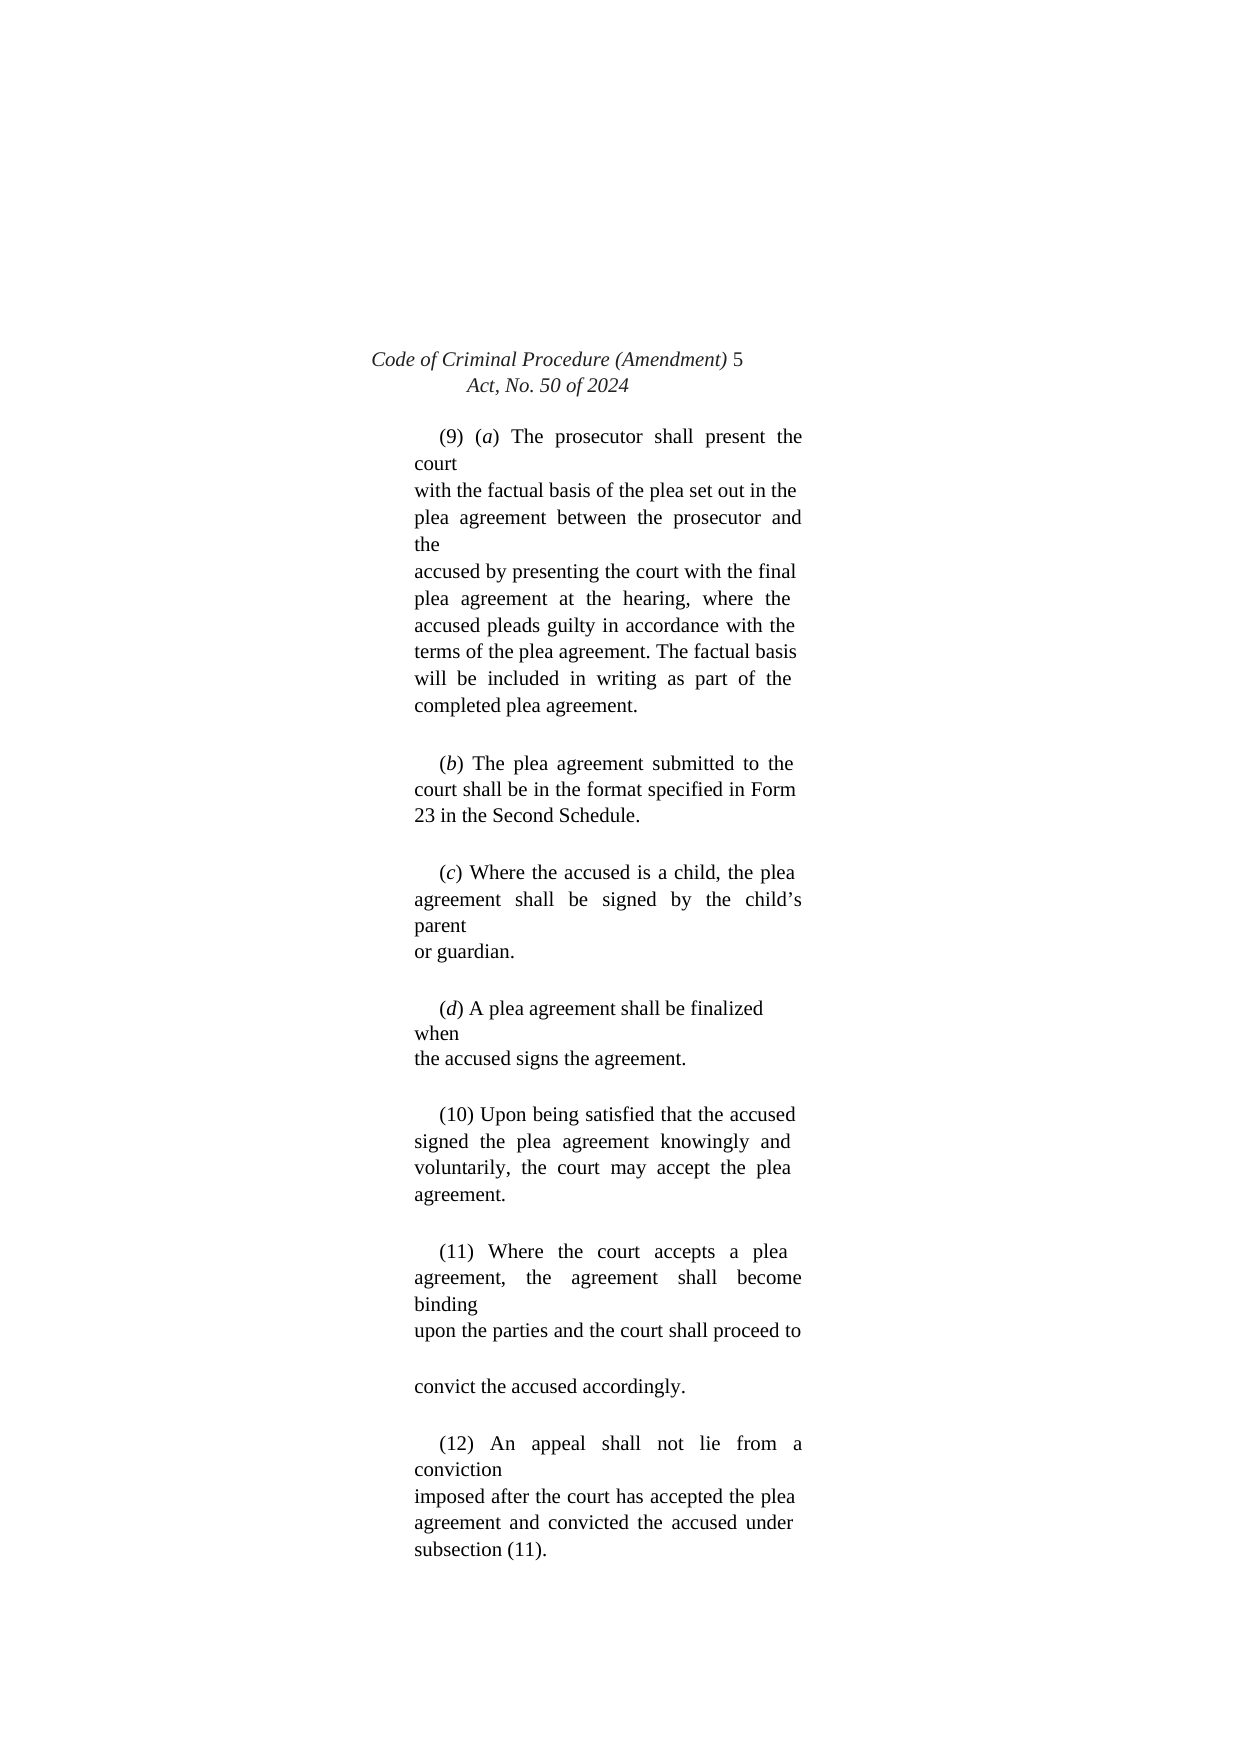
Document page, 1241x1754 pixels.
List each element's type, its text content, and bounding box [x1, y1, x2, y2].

text (10) Upon being satisfied that the accused signed the plea agreement knowingly and voluntarily, the court may accept the plea agreement. [414, 1102, 802, 1206]
text (c) Where the accused is a child, the plea agreement shall be signed by the child’s parent or guardian. [414, 860, 802, 963]
text (12) An appeal shall not lie from a conviction imposed after the court has accepted the plea agreement and convicted the accused under subsection (11). [414, 1431, 802, 1561]
text (d) A plea agreement shall be finalized when the accused signs the agreement. [414, 996, 805, 1070]
text (11) Where the court accepts a plea agreement, the agreement shall become binding upon the parties and the court shall proceed to convict the accused accordingly. [414, 1239, 802, 1398]
text Code of Criminal Procedure (Amendment) 5 Act, No. 50 of 2024 [371, 345, 805, 397]
text (b) The plea agreement submitted to the court shall be in the format specified in Form 23 in the Second Schedule. [414, 751, 802, 827]
text (9) (a) The prosecutor shall present the court with the factual basis of the plea set out in the plea agreement between the prosecutor and the accused by presenting the court with the final plea agreement at the hearing, where the accused pleads guilty in accordance with the terms of the plea agreement. The factual basis will be included in writing as part of the completed plea agreement. [414, 424, 802, 717]
